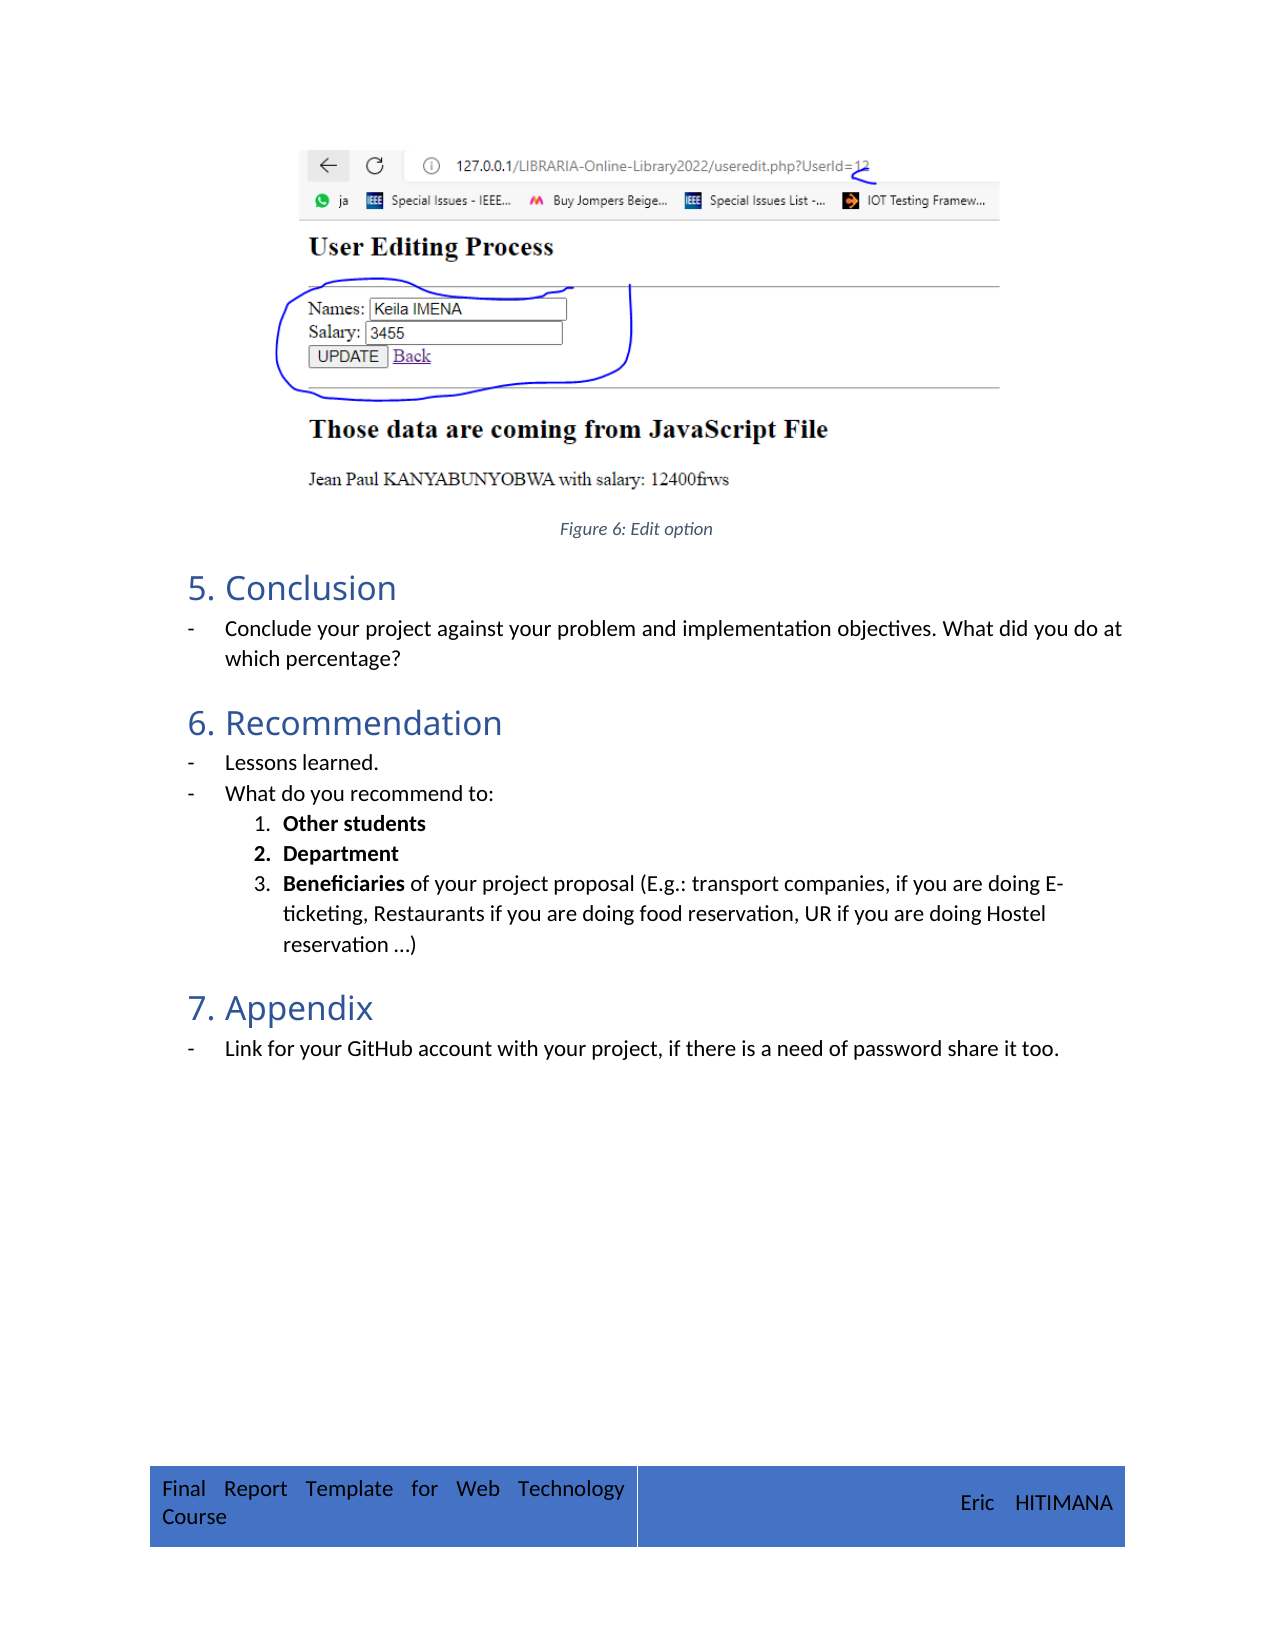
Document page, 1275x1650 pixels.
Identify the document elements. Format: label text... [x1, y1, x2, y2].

list Lessons learned. [187, 748, 1125, 777]
subtitle Recommendation [187, 699, 1125, 745]
list Beneficiaries of your project proposal (E.g.: transport companies, if you are doing E-ticketing, Restaurants if you are doing food reservation, UR if you are doing Hostel reservation …) [253, 869, 1125, 958]
picture [275, 150, 1000, 499]
list Department [253, 839, 1125, 867]
list Other students [253, 809, 1125, 837]
subtitle Conclusion [187, 565, 1125, 611]
list Conclude your project against your problem and implementation objectives. What did you do at which percentage? [187, 614, 1125, 672]
subtitle Appendix [187, 985, 1125, 1030]
list What do you recommend to: [187, 779, 1125, 807]
list Link for your GitHub account with your project, if there is a need of password share it too. [187, 1034, 1125, 1062]
